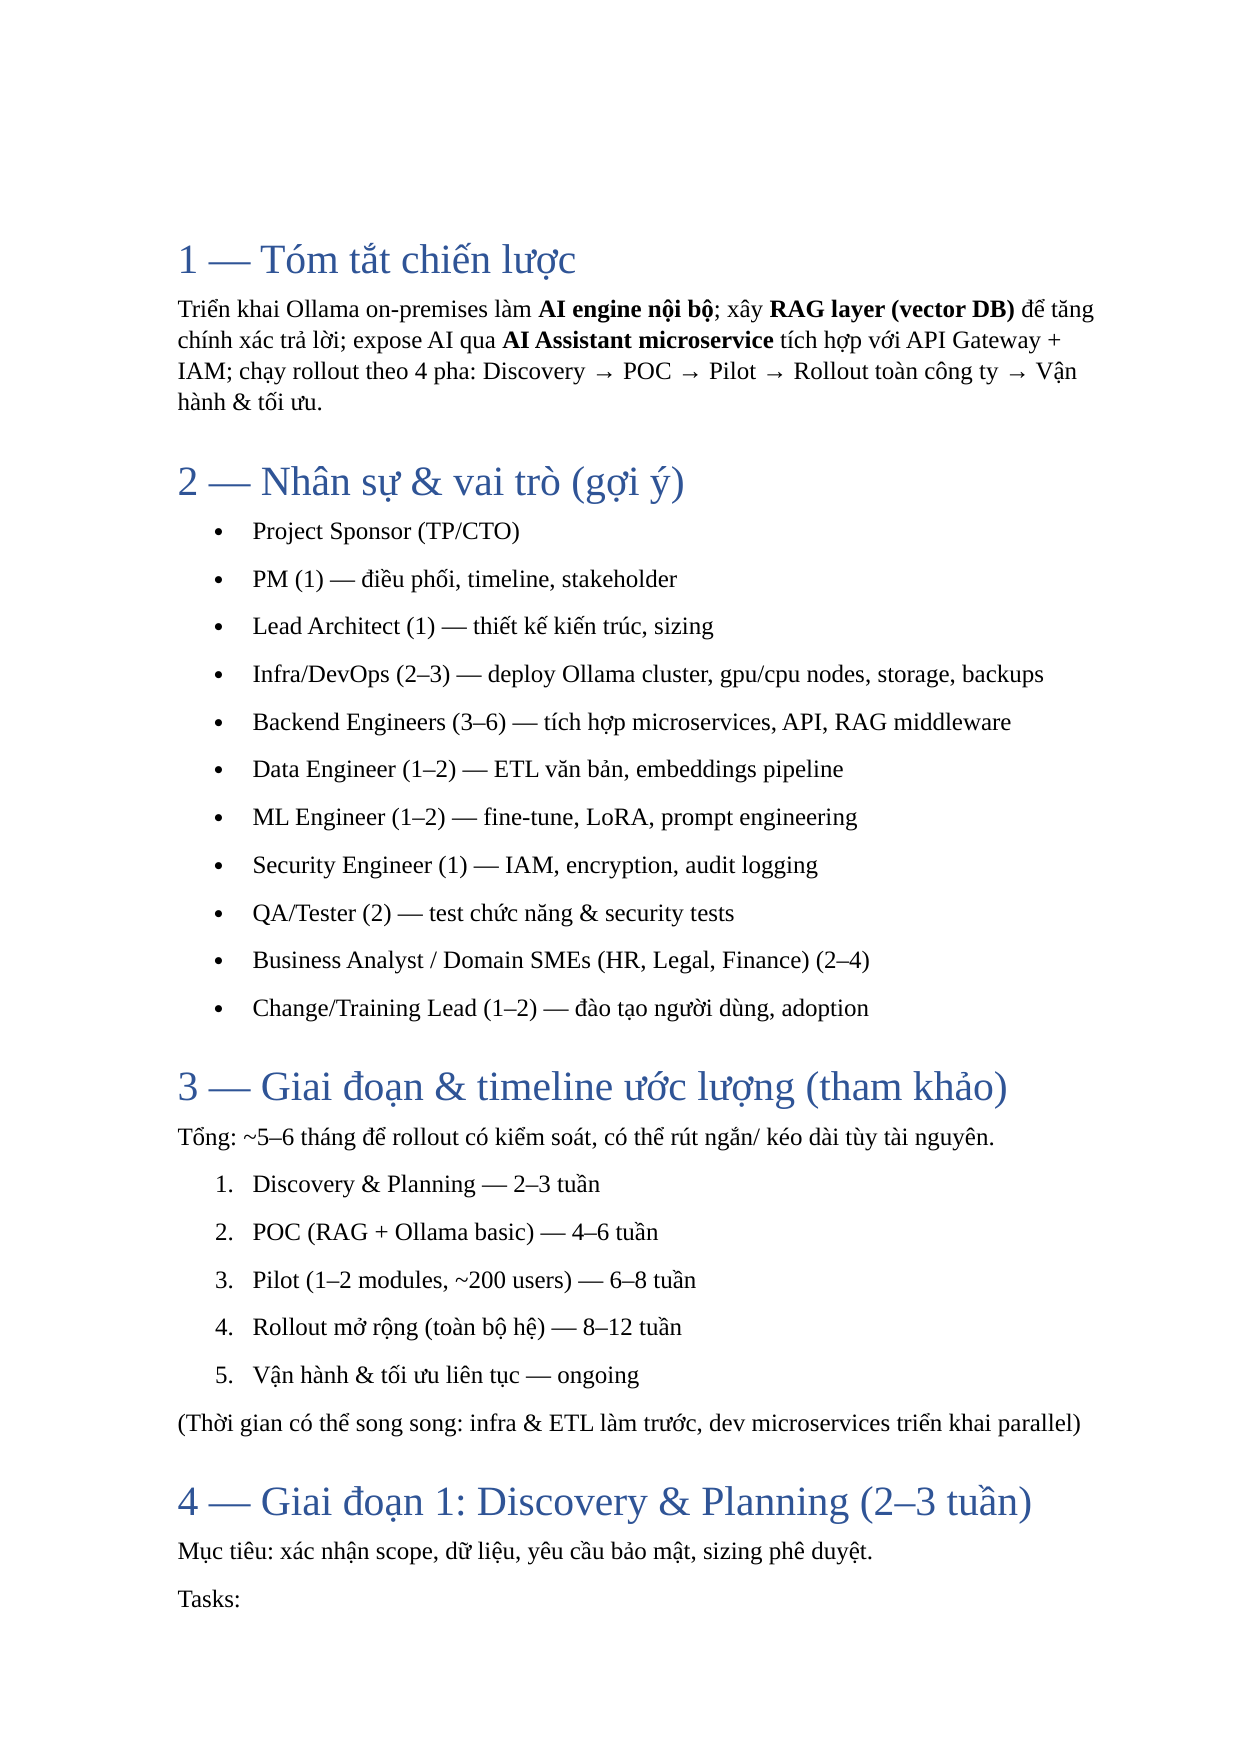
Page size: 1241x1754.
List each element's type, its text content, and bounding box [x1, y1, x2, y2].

list Lead Architect (1) — thiết kế kiến trúc, sizing [215, 611, 1122, 640]
list Discovery & Planning — 2–3 tuần [215, 1169, 1122, 1198]
subtitle 4 — Giai đoạn 1: Discovery & Planning (2–3 tuần) [177, 1476, 1122, 1524]
list Pilot (1–2 modules, ~200 users) — 6–8 tuần [215, 1265, 1122, 1293]
list Change/Training Lead (1–2) — đào tạo người dùng, adoption [215, 993, 1122, 1022]
text Mục tiêu: xác nhận scope, dữ liệu, yêu cầu bảo mật, sizing phê duyệt. [177, 1536, 1122, 1565]
text (Thời gian có thể song song: infra & ETL làm trước, dev microservices triển khai parallel) [177, 1408, 1122, 1437]
subtitle 2 — Nhân sự & vai trò (gợi ý) [177, 456, 1122, 504]
list Infra/DevOps (2–3) — deploy Ollama cluster, gpu/cpu nodes, storage, backups [215, 659, 1122, 688]
list POC (RAG + Ollama basic) — 4–6 tuần [215, 1217, 1122, 1246]
list PM (1) — điều phối, timeline, stakeholder [215, 564, 1122, 592]
text Triển khai Ollama on-premises làm AI engine nội bộ; xây RAG layer (vector DB) để tăng chính xác trả lời; expose AI qua AI Assistant microservice tích hợp với API Gateway + IAM; chạy rollout theo 4 pha: Discovery → POC → Pilot → Rollout toàn công ty → Vận hành & tối ưu. [177, 294, 1122, 416]
list QA/Tester (2) — test chức năng & security tests [215, 898, 1122, 926]
list Rollout mở rộng (toàn bộ hệ) — 8–12 tuần [215, 1312, 1122, 1341]
subtitle 1 — Tóm tắt chiến lược [177, 234, 1122, 282]
list Vận hành & tối ưu liên tục — ongoing [215, 1360, 1122, 1389]
text Tổng: ~5–6 tháng để rollout có kiểm soát, có thể rút ngắn/ kéo dài tùy tài nguyên. [177, 1122, 1122, 1150]
list Backend Engineers (3–6) — tích hợp microservices, API, RAG middleware [215, 707, 1122, 736]
list Data Engineer (1–2) — ETL văn bản, embeddings pipeline [215, 754, 1122, 783]
list ML Engineer (1–2) — fine-tune, LoRA, prompt engineering [215, 802, 1122, 831]
subtitle 3 — Giai đoạn & timeline ước lượng (tham khảo) [177, 1062, 1122, 1109]
list Project Sponsor (TP/CTO) [215, 516, 1122, 545]
list Security Engineer (1) — IAM, encryption, audit logging [215, 850, 1122, 879]
text Tasks: [177, 1584, 1122, 1613]
list Business Analyst / Domain SMEs (HR, Legal, Finance) (2–4) [215, 945, 1122, 974]
